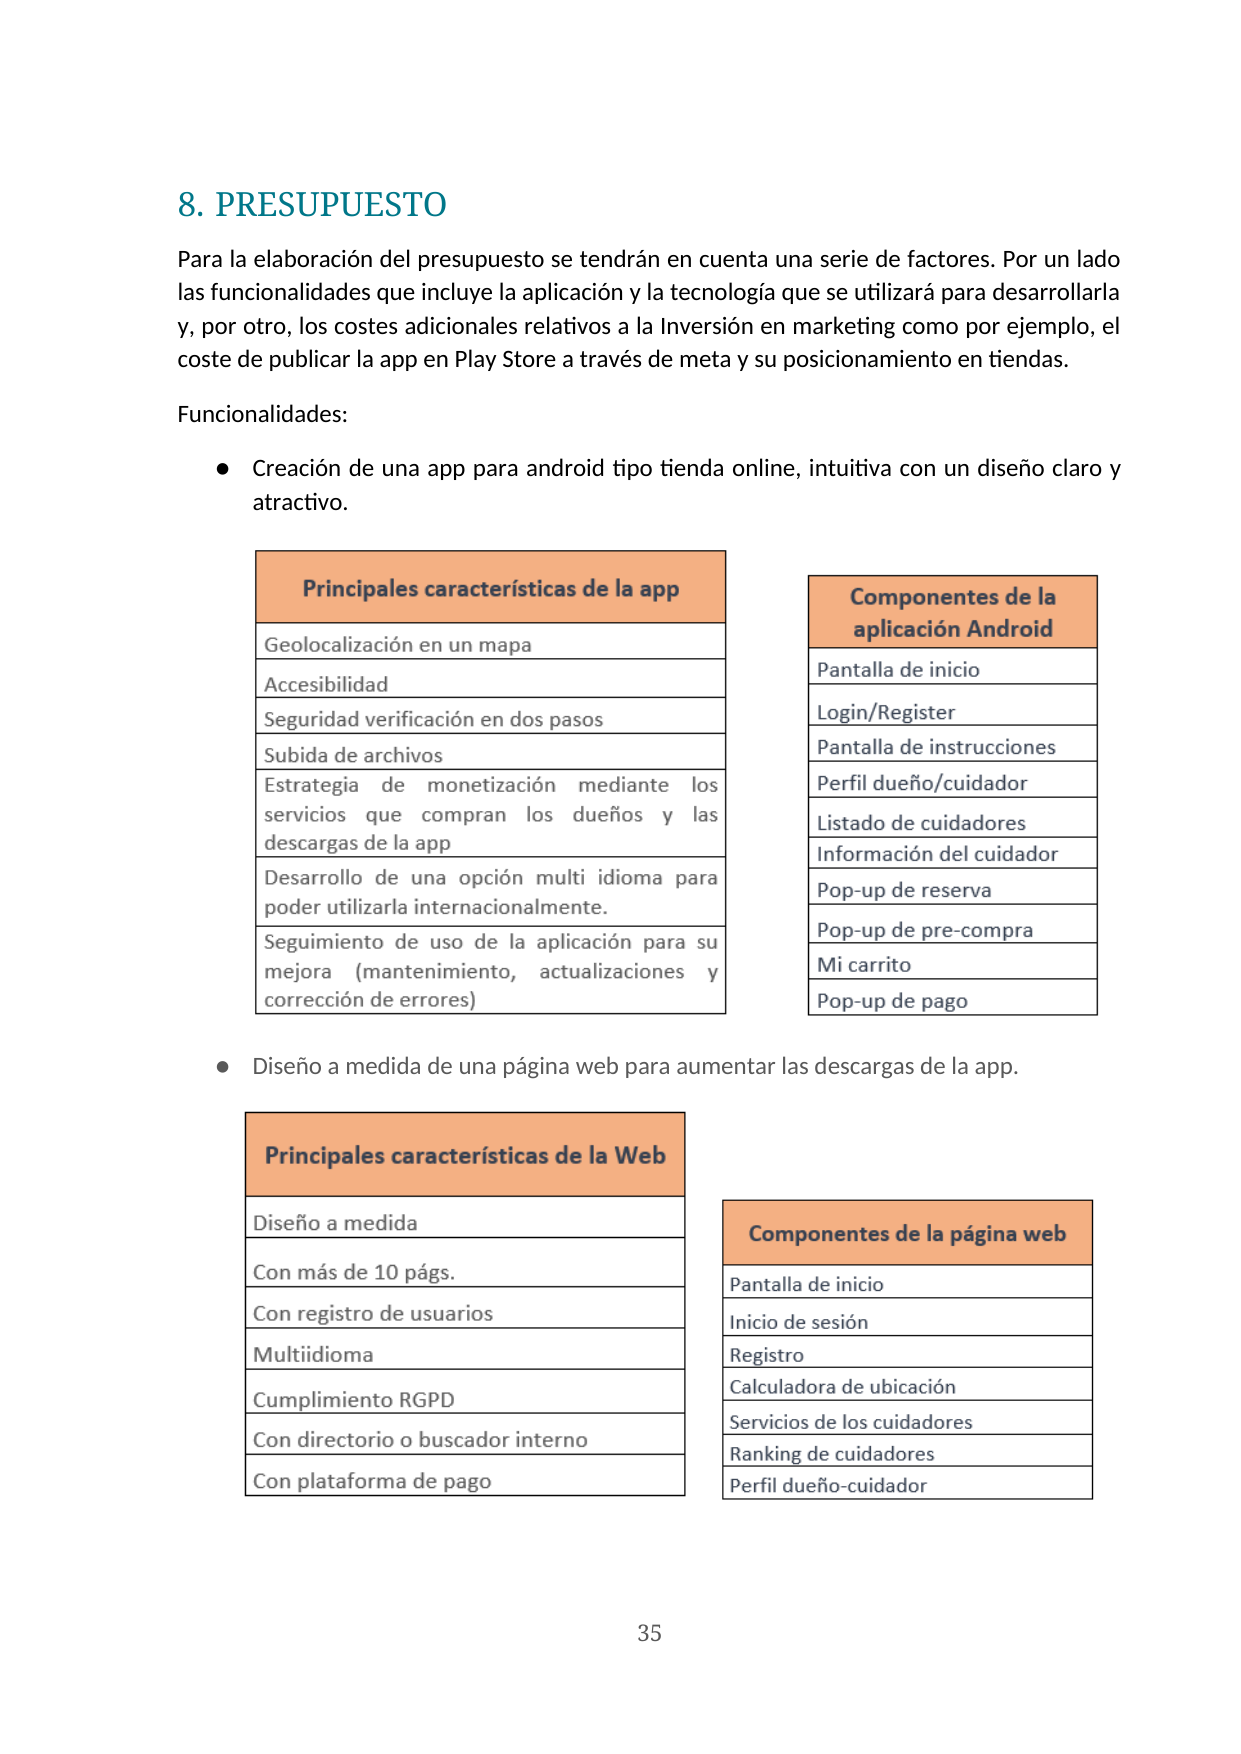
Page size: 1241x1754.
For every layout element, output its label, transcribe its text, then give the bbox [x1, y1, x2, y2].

list Diseño a medida de una página web para aumentar las descargas de la app. [215, 1050, 1122, 1080]
subtitle PRESUPUESTO [177, 181, 1122, 226]
picture [715, 1190, 1103, 1507]
picture [800, 570, 1111, 1026]
list Creación de una app para android tipo tienda online, intuitiva con un diseño claro y atractivo. [215, 452, 1122, 516]
text Funcionalidades: [177, 398, 1122, 428]
text Para la elaboración del presupuesto se tendrán en cuenta una serie de factores. Por un lado las funcionalidades que incluye la aplicación y la tecnología que se utilizará para desarrollarla y, por otro, los costes adicionales relativos a la Inversión en marketing como por ejemplo, el coste de publicar la app en Play Store a través de meta y su posicionamiento en tiendas. [177, 243, 1122, 374]
picture [245, 540, 738, 1026]
picture [233, 1104, 699, 1507]
